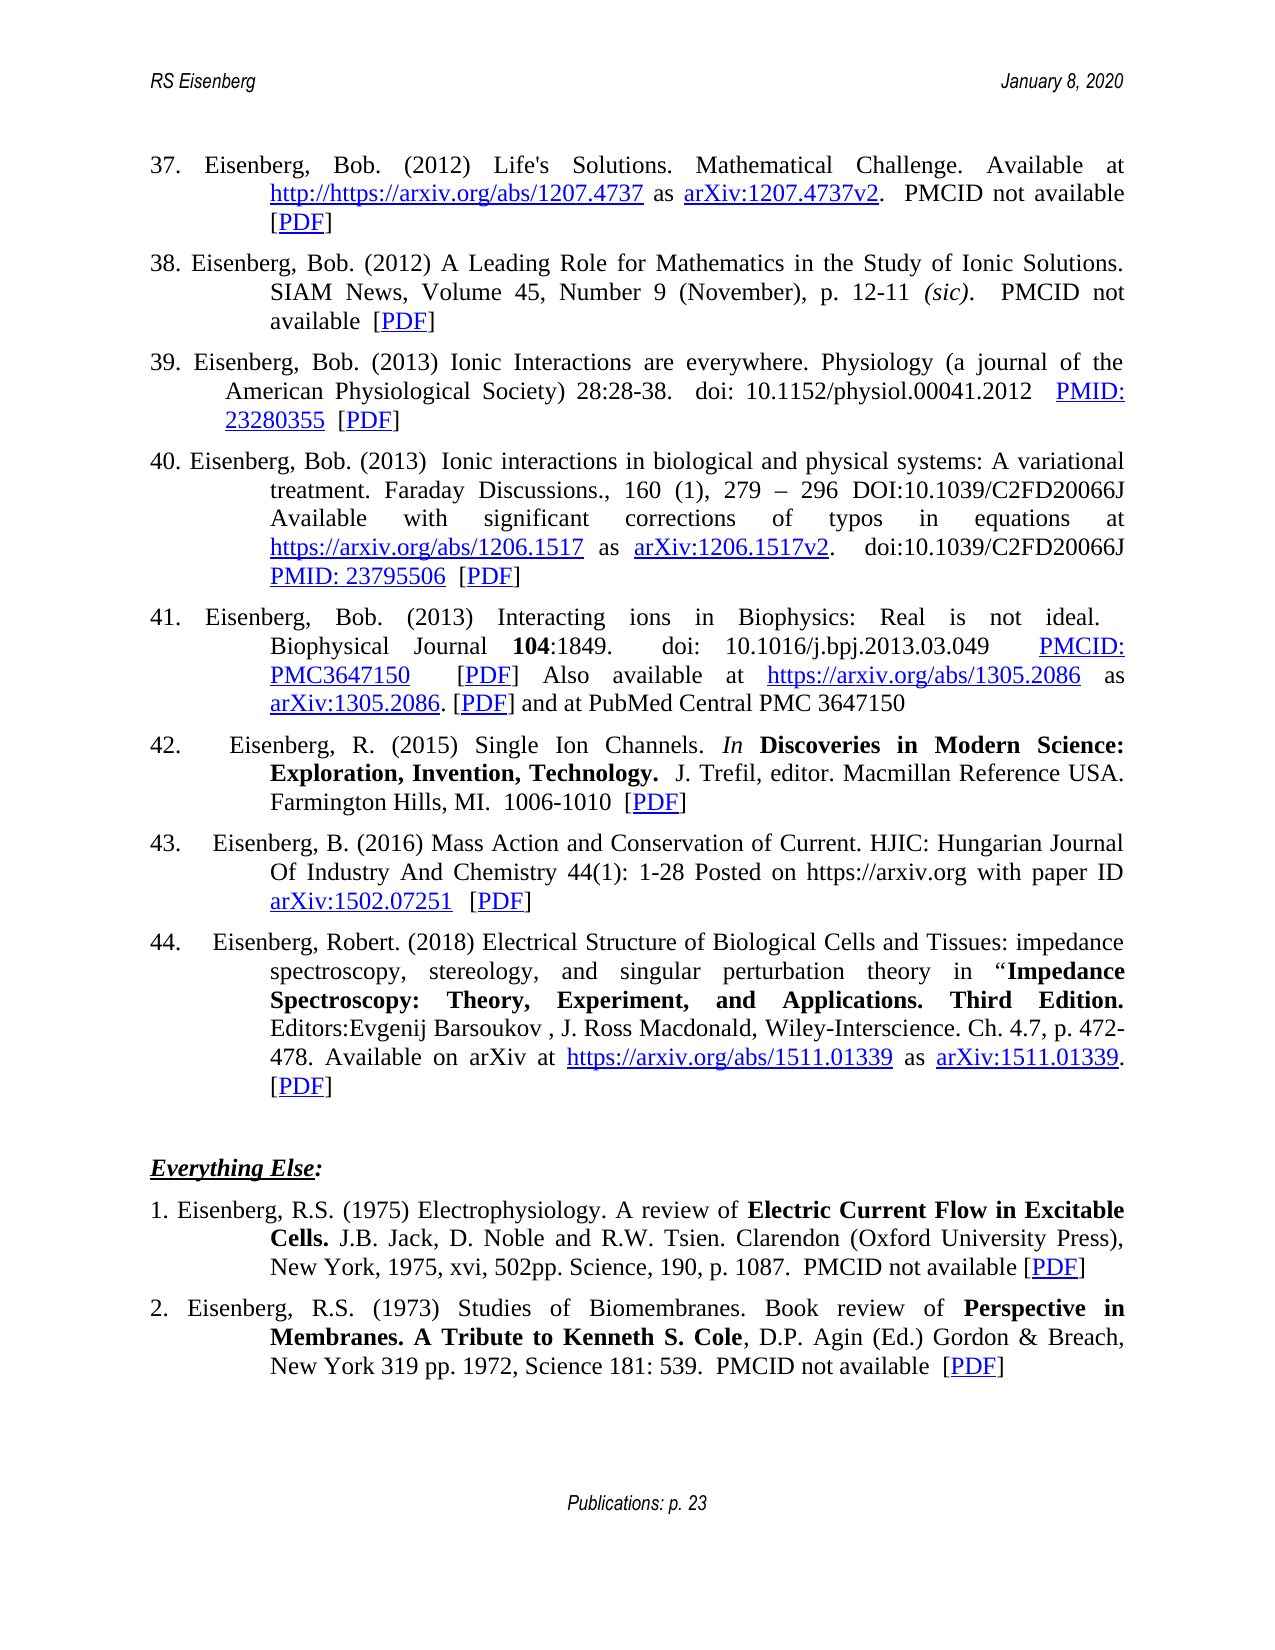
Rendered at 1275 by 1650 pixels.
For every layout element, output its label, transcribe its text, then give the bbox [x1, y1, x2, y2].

text 41. Eisenberg, Bob. (2013) Interacting ions in Biophysics: Real is not ideal. Biophysical Journal 104:1849. doi: 10.1016/j.bpj.2013.03.049 PMCID: PMC3647150 [PDF] Also available at https://arxiv.org/abs/1305.2086 as arXiv:1305.2086. [PDF] and at PubMed Central PMC 3647150 [150, 602, 1125, 717]
text 43. Eisenberg, B. (2016) Mass Action and Conservation of Current. HJIC: Hungarian Journal Of Industry And Chemistry 44(1): 1-28 Posted on https://arxiv.org with paper ID arXiv:1502.07251 [PDF] [150, 828, 1125, 915]
text 44. Eisenberg, Robert. (2018) Electrical Structure of Biological Cells and Tissues: impedance spectroscopy, stereology, and singular perturbation theory in “Impedance Spectroscopy: Theory, Experiment, and Applications. Third Edition. Editors:Evgenij Barsoukov , J. Ross Macdonald, Wiley-Interscience. Ch. 4.7, p. 472-478. Available on arXiv at https://arxiv.org/abs/1511.01339 as arXiv:1511.01339. [PDF] [150, 927, 1125, 1100]
text 37. Eisenberg, Bob. (2012) Life's Solutions. Mathematical Challenge. Available at http://https://arxiv.org/abs/1207.4737 as arXiv:1207.4737v2. PMCID not available [PDF] [150, 150, 1125, 236]
text Everything Else: [150, 1153, 1125, 1182]
text 2. Eisenberg, R.S. (1973) Studies of Biomembranes. Book review of Perspective in Membranes. A Tribute to Kenneth S. Cole, D.P. Agin (Ed.) Gordon & Breach, New York 319 pp. 1972, Science 181: 539. PMCID not available [PDF] [150, 1293, 1125, 1380]
text 42. Eisenberg, R. (2015) Single Ion Channels. In Discoveries in Modern Science: Exploration, Invention, Technology. J. Trefil, editor. Macmillan Reference USA. Farmington Hills, MI. 1006-1010 [PDF] [150, 730, 1125, 816]
text 1. Eisenberg, R.S. (1975) Electrophysiology. A review of Electric Current Flow in Excitable Cells. J.B. Jack, D. Noble and R.W. Tsien. Clarendon (Oxford University Press), New York, 1975, xvi, 502pp. Science, 190, p. 1087. PMCID not available [PDF] [150, 1195, 1125, 1281]
text 38. Eisenberg, Bob. (2012) A Leading Role for Mathematics in the Study of Ionic Solutions. SIAM News, Volume 45, Number 9 (November), p. 12-11 (sic). PMCID not available [PDF] [150, 248, 1125, 335]
text 39. Eisenberg, Bob. (2013) Ionic Interactions are everywhere. Physiology (a journal of the American Physiological Society) 28:28-38. doi: 10.1152/physiol.00041.2012 PMID: 23280355 [PDF] [150, 347, 1125, 433]
text 40. Eisenberg, Bob. (2013) Ionic interactions in biological and physical systems: A variational treatment. Faraday Discussions., 160 (1), 279 – 296 DOI:10.1039/C2FD20066J Available with significant corrections of typos in equations at https://arxiv.org/abs/1206.1517 as arXiv:1206.1517v2. doi:10.1039/C2FD20066J PMID: 23795506 [PDF] [150, 446, 1125, 590]
